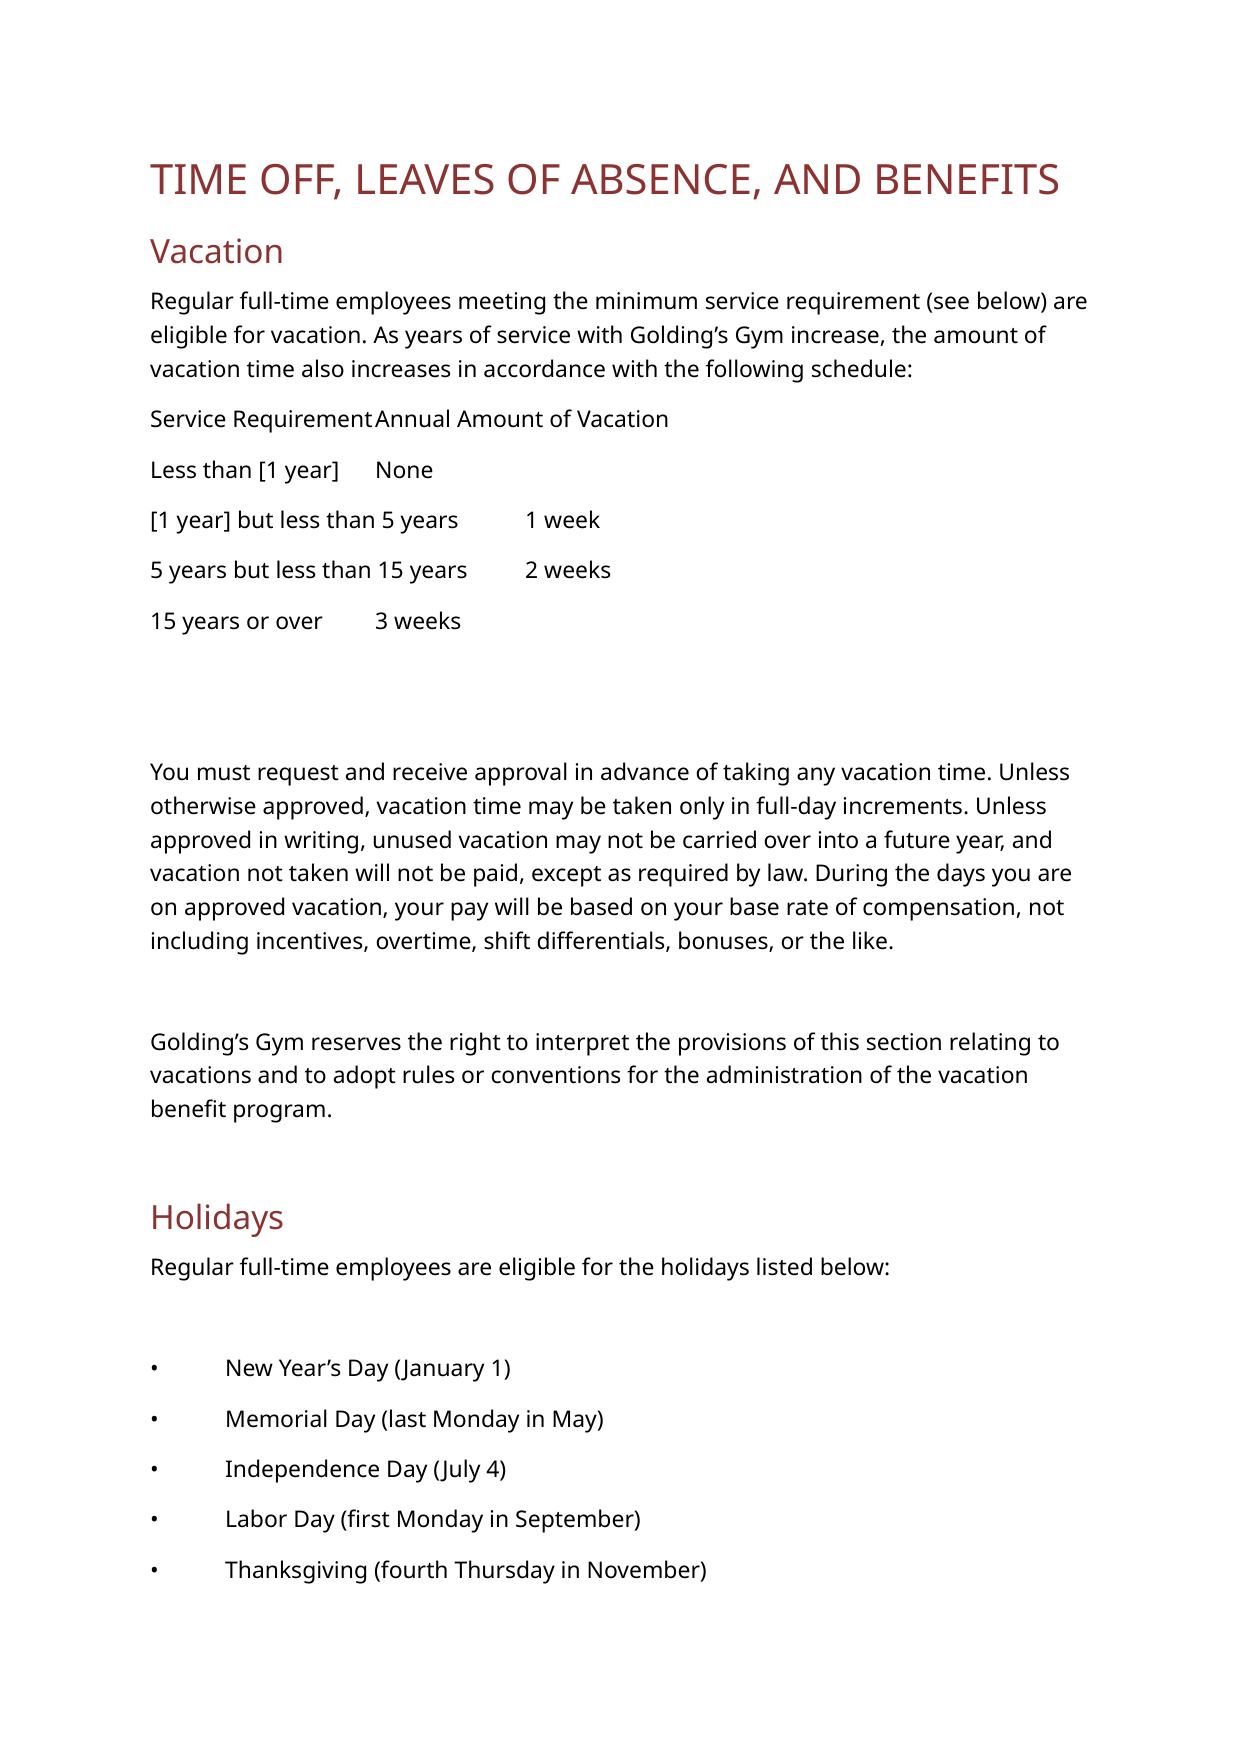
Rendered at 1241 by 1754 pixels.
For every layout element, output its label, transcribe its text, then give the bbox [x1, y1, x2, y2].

text Regular full-time employees meeting the minimum service requirement (see below) are eligible for vacation. As years of service with Golding’s Gym increase, the amount of vacation time also increases in accordance with the following schedule: [150, 285, 1090, 384]
text • Thanksgiving (fourth Thursday in November) [150, 1554, 1090, 1585]
text Less than [1 year] None [150, 453, 1090, 485]
text • New Year’s Day (January 1) [150, 1352, 1090, 1383]
text Golding’s Gym reserves the right to interpret the provisions of this section relating to vacations and to adopt rules or conventions for the administration of the vacation benefit program. [150, 1026, 1090, 1124]
text 5 years but less than 15 years 2 weeks [150, 554, 1090, 586]
text Service Requirement Annual Amount of Vacation [150, 403, 1090, 434]
text You must request and receive approval in advance of taking any vacation time. Unless otherwise approved, vacation time may be taken only in full-day increments. Unless approved in writing, unused vacation may not be carried over into a future year, and vacation not taken will not be paid, except as required by law. During the days you are on approved vacation, your pay will be based on your base rate of compensation, not including incentives, overtime, shift differentials, bonuses, or the like. [150, 756, 1090, 956]
text Regular full-time employees are eligible for the holidays listed below: [150, 1251, 1090, 1282]
text [1 year] but less than 5 years 1 week [150, 504, 1090, 535]
text • Labor Day (first Monday in September) [150, 1503, 1090, 1534]
subtitle Vacation [150, 228, 1090, 273]
text • Independence Day (July 4) [150, 1453, 1090, 1484]
text • Memorial Day (last Monday in May) [150, 1402, 1090, 1434]
text 15 years or over 3 weeks [150, 605, 1090, 636]
subtitle Holidays [150, 1194, 1090, 1239]
subtitle TIME OFF, LEAVES OF ABSENCE, AND BENEFITS [150, 150, 1090, 207]
